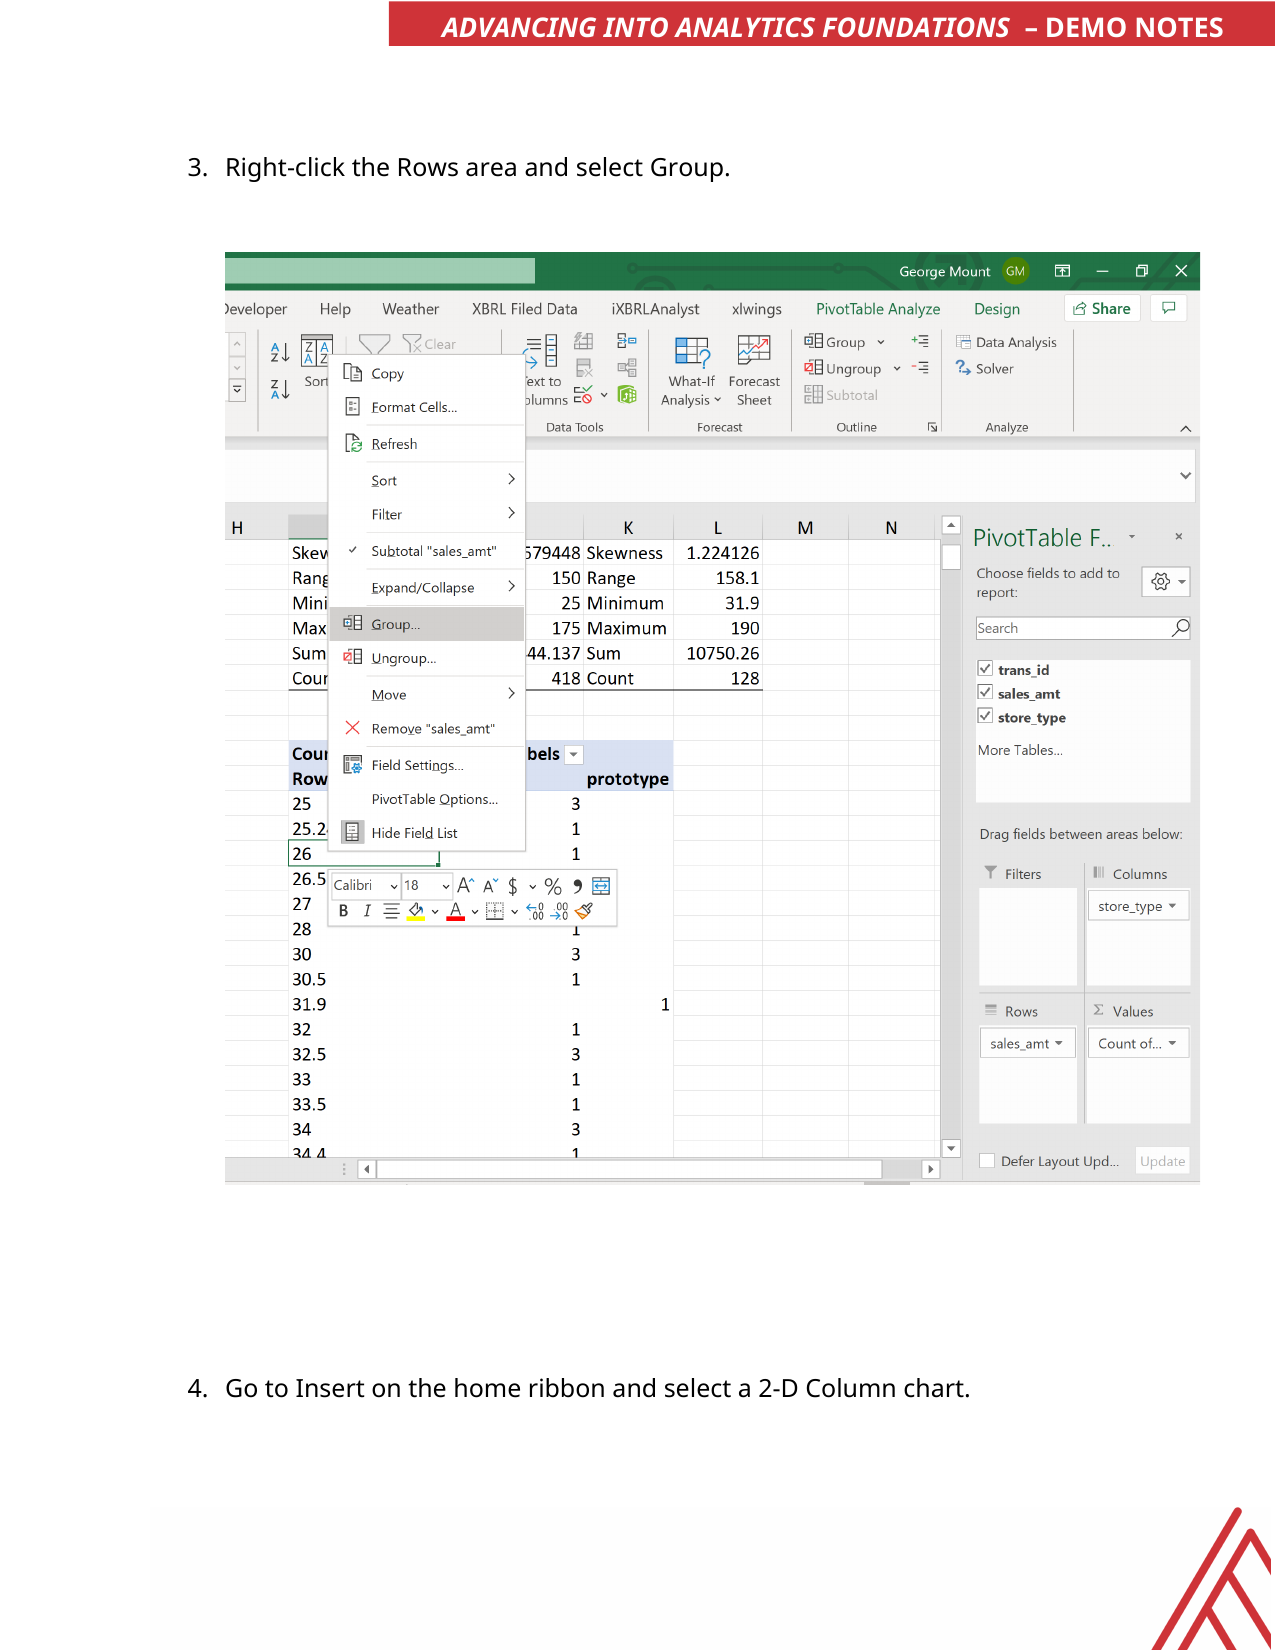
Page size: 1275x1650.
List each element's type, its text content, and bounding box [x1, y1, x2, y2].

picture [150, 1507, 1271, 1650]
picture [225, 252, 1200, 1185]
list Go to Insert on the home ribbon and select a 2-D Column chart. [187, 1370, 1125, 1404]
